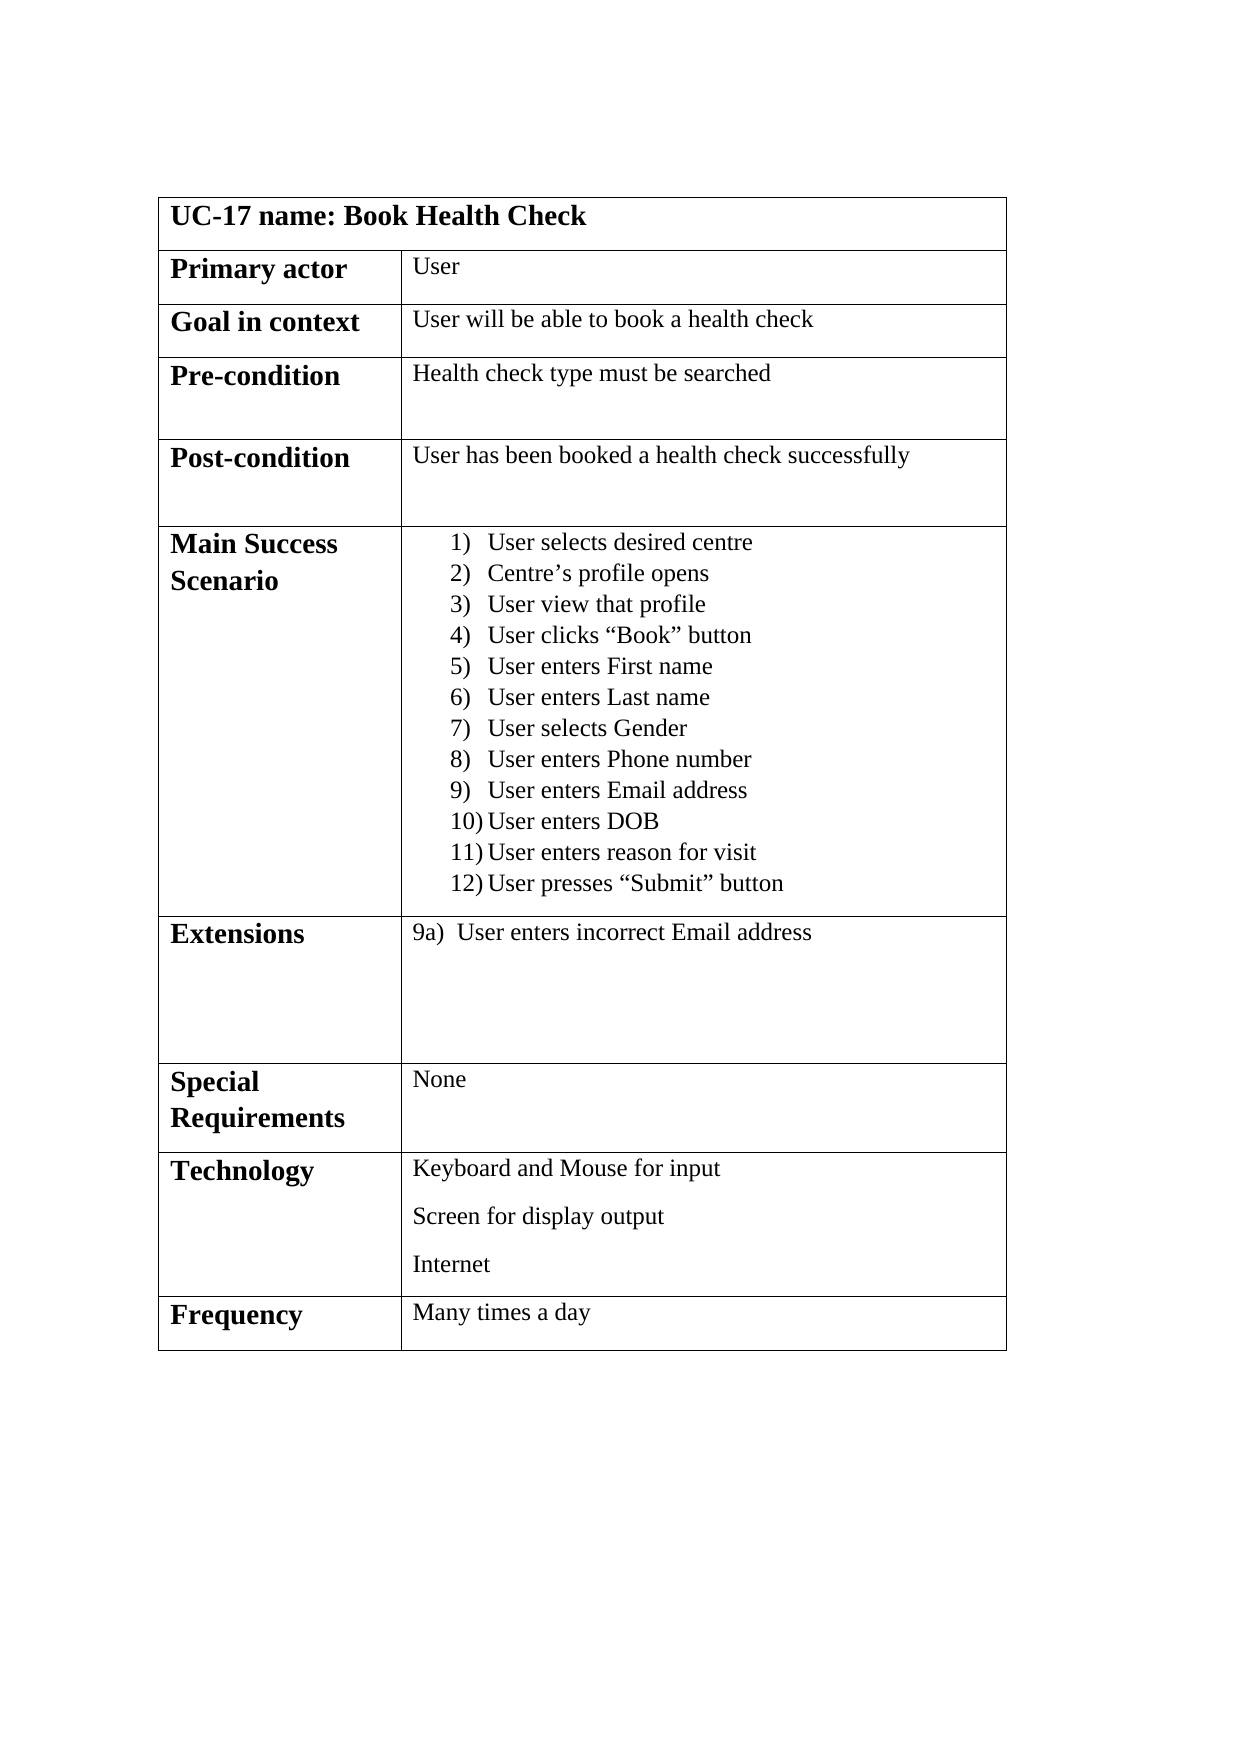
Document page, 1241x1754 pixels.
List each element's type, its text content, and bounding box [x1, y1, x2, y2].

table_cell Frequency [159, 1297, 401, 1349]
table_cell User [402, 251, 1006, 303]
table_header UC-17 name: Book Health Check [159, 198, 1006, 250]
table_cell Special Requirements [159, 1064, 401, 1152]
table_cell Keyboard and Mouse for input Screen for display output Internet [402, 1153, 1006, 1296]
table_cell Many times a day [402, 1297, 1006, 1349]
table_cell User will be able to book a health check [402, 305, 1006, 357]
table_cell Post-condition [159, 440, 401, 526]
table_cell Goal in context [159, 305, 401, 357]
table_cell Health check type must be searched [402, 358, 1006, 439]
table_cell Pre-condition [159, 358, 401, 439]
table_cell Primary actor [159, 251, 401, 303]
table_cell User selects desired centre Centre’s profile opens User view that profile User clicks “Book” button User enters First name User enters Last name User selects Gender User enters Phone number User enters Email address User enters DOB User enters reason for visit User presses “Submit” button [402, 527, 1006, 916]
table_cell 9a) User enters incorrect Email address [402, 917, 1006, 1063]
table_cell None [402, 1064, 1006, 1152]
table_cell Main Success Scenario [159, 527, 401, 916]
table_cell User has been booked a health check successfully [402, 440, 1006, 526]
table_cell Technology [159, 1153, 401, 1296]
table_cell Extensions [159, 917, 401, 1063]
